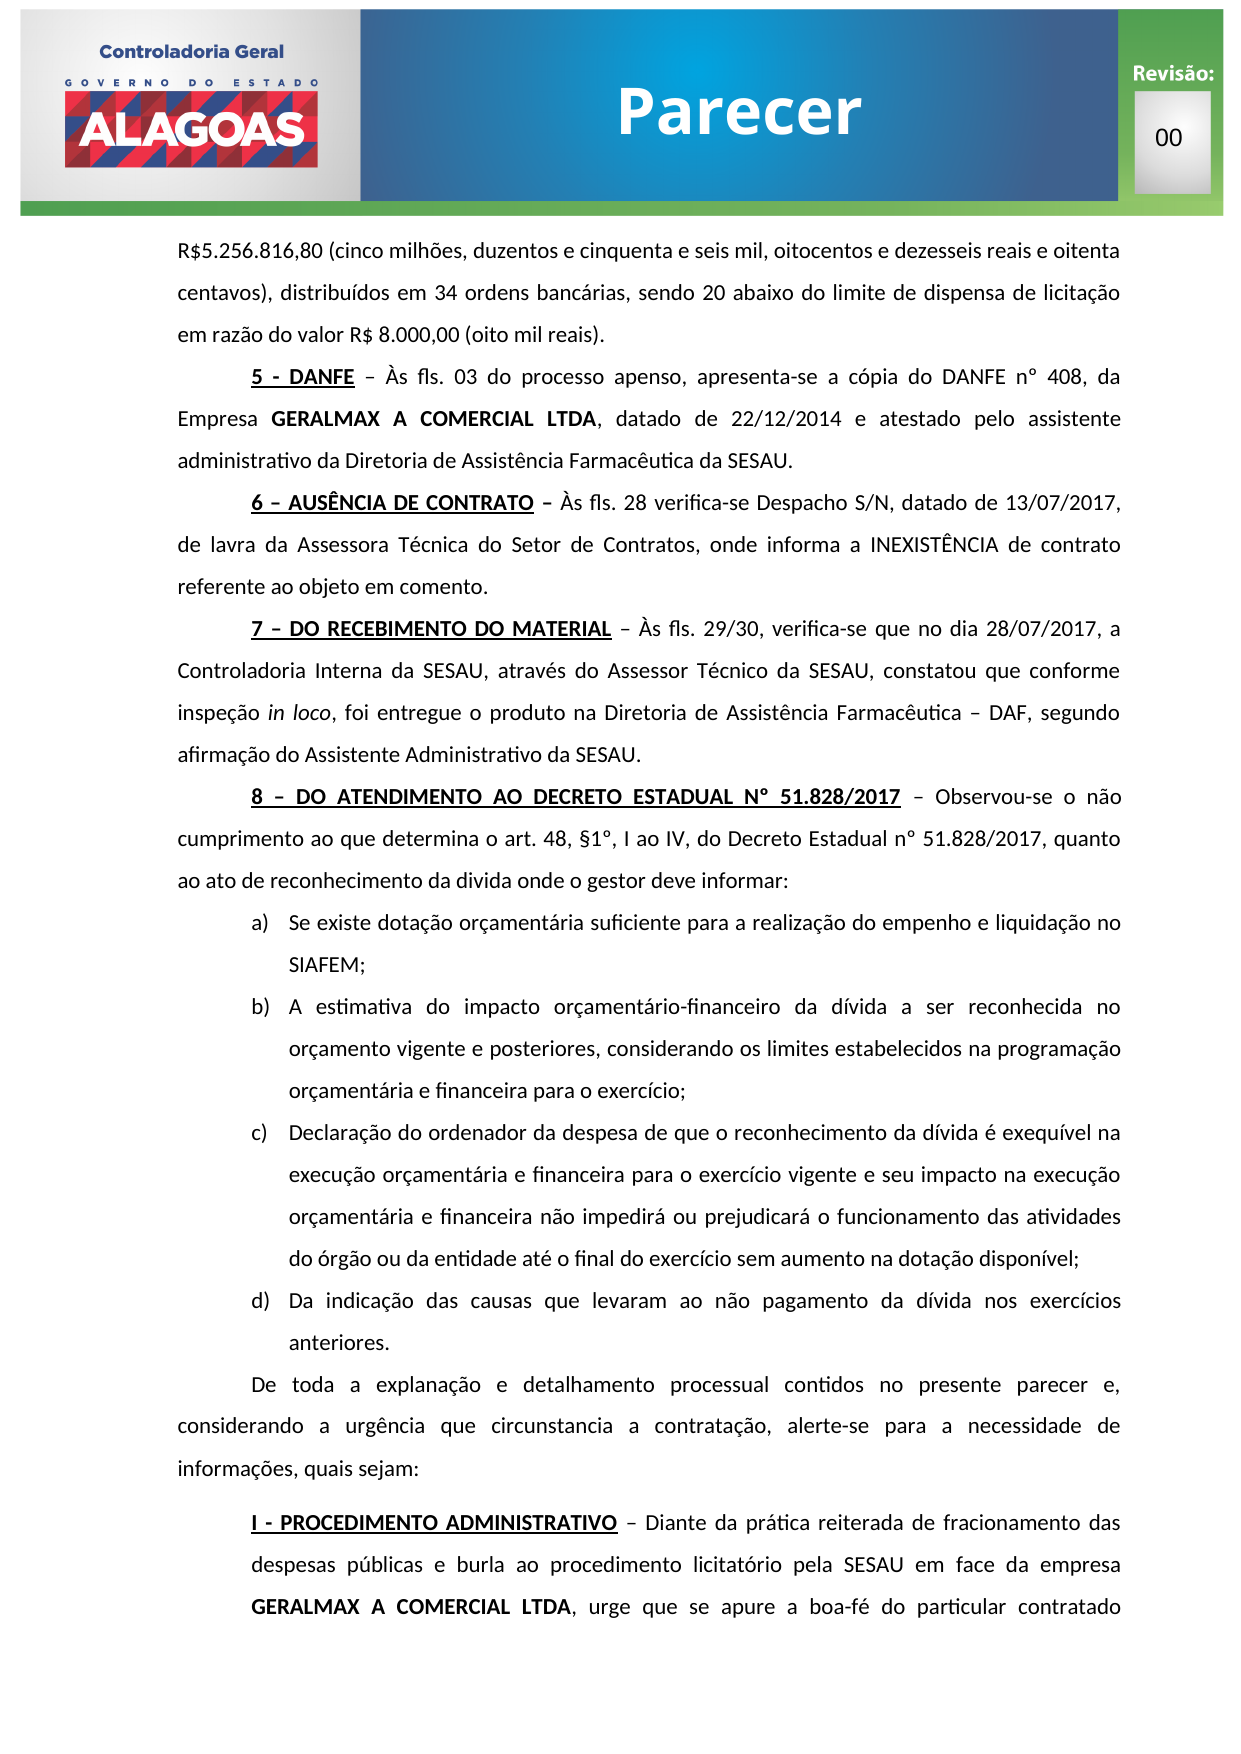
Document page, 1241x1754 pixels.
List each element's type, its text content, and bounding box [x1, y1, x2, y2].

text 5 - DANFE – Às fls. 03 do processo apenso, apresenta-se a cópia do DANFE nº 408, da Empresa GERALMAX A COMERCIAL LTDA, datado de 22/12/2014 e atestado pelo assistente administrativo da Diretoria de Assistência Farmacêutica da SESAU. [177, 362, 1122, 474]
list Se existe dotação orçamentária suficiente para a realização do empenho e liquidação no SIAFEM; [251, 908, 1122, 978]
list Da indicação das causas que levaram ao não pagamento da dívida nos exercícios anteriores. [251, 1286, 1122, 1356]
text 7 – DO RECEBIMENTO DO MATERIAL – Às fls. 29/30, verifica-se que no dia 28/07/2017, a Controladoria Interna da SESAU, através do Assessor Técnico da SESAU, constatou que conforme inspeção in loco, foi entregue o produto na Diretoria de Assistência Farmacêutica – DAF, segundo afirmação do Assistente Administrativo da SESAU. [177, 614, 1122, 768]
text 6 – AUSÊNCIA DE CONTRATO – Às fls. 28 verifica-se Despacho S/N, datado de 13/07/2017, de lavra da Assessora Técnica do Setor de Contratos, onde informa a INEXISTÊNCIA de contrato referente ao objeto em comento. [177, 488, 1122, 600]
picture [20, 9, 1224, 216]
text De toda a explanação e detalhamento processual contidos no presente parecer e, considerando a urgência que circunstancia a contratação, alerte-se para a necessidade de informações, quais sejam: [177, 1370, 1122, 1482]
list Declaração do ordenador da despesa de que o reconhecimento da dívida é exequível na execução orçamentária e financeira para o exercício vigente e seu impacto na execução orçamentária e financeira não impedirá ou prejudicará o funcionamento das atividades do órgão ou da entidade até o final do exercício sem aumento na dotação disponível; [251, 1118, 1122, 1272]
text 8 – DO ATENDIMENTO AO DECRETO ESTADUAL Nº 51.828/2017 – Observou-se o não cumprimento ao que determina o art. 48, §1º, I ao IV, do Decreto Estadual nº 51.828/2017, quanto ao ato de reconhecimento da divida onde o gestor deve informar: [177, 782, 1122, 894]
list A estimativa do impacto orçamentário-financeiro da dívida a ser reconhecida no orçamento vigente e posteriores, considerando os limites estabelecidos na programação orçamentária e financeira para o exercício; [251, 992, 1122, 1104]
